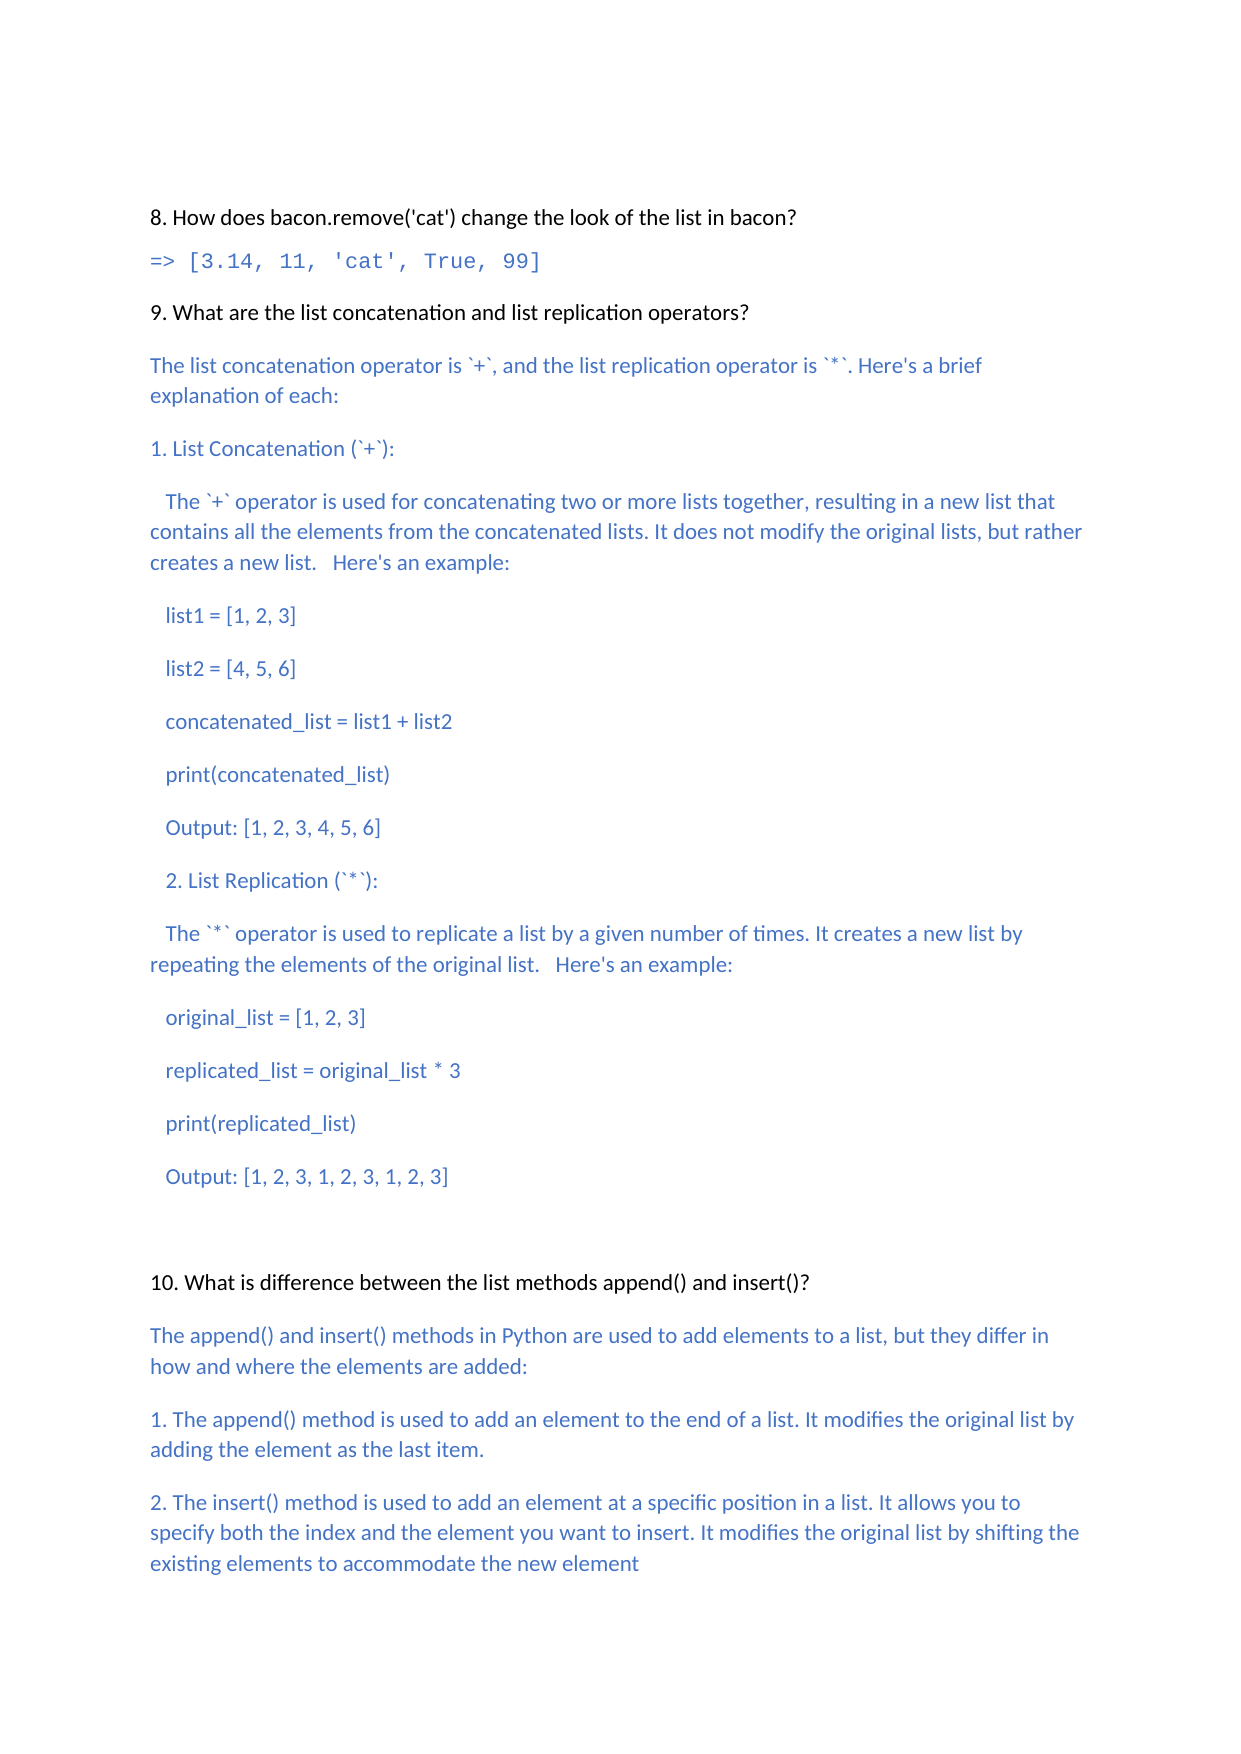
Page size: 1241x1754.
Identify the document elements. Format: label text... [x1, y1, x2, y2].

text 2. List Replication (`*`): [150, 866, 1090, 894]
text concatenated_list = list1 + list2 [150, 707, 1090, 735]
text list2 = [4, 5, 6] [150, 654, 1090, 682]
text 10. What is difference between the list methods append() and insert()? [150, 1268, 1090, 1297]
text print(concatenated_list) [150, 760, 1090, 788]
text print(replicated_list) [150, 1109, 1090, 1137]
text Output: [1, 2, 3, 1, 2, 3, 1, 2, 3] [150, 1162, 1090, 1190]
text The list concatenation operator is `+`, and the list replication operator is `*`. Here's a brief explanation of each: [150, 351, 1090, 409]
text 8. How does bacon.remove('cat') change the look of the list in bacon? [150, 203, 1090, 231]
text 1. The append() method is used to add an element to the end of a list. It modifies the original list by adding the element as the last item. [150, 1405, 1090, 1463]
text The `*` operator is used to replicate a list by a given number of times. It creates a new list by repeating the elements of the original list. Here's an example: [150, 919, 1090, 978]
text 1. List Concatenation (`+`): [150, 434, 1090, 462]
text 9. What are the list concatenation and list replication operators? [150, 298, 1090, 326]
text The `+` operator is used for concatenating two or more lists together, resulting in a new list that contains all the elements from the concatenated lists. It does not modify the original lists, but rather creates a new list. Here's an example: [150, 487, 1090, 576]
text list1 = [1, 2, 3] [150, 601, 1090, 629]
text replicated_list = original_list * 3 [150, 1056, 1090, 1084]
text 2. The insert() method is used to add an element at a specific position in a list. It allows you to specify both the index and the element you want to insert. It modifies the original list by shifting the existing elements to accommodate the new element [150, 1488, 1090, 1577]
text => [3.14, 11, 'cat', True, 99] [150, 250, 1090, 275]
text original_list = [1, 2, 3] [150, 1003, 1090, 1031]
text Output: [1, 2, 3, 4, 5, 6] [150, 813, 1090, 841]
text The append() and insert() methods in Python are used to add elements to a list, but they differ in how and where the elements are added: [150, 1322, 1090, 1380]
